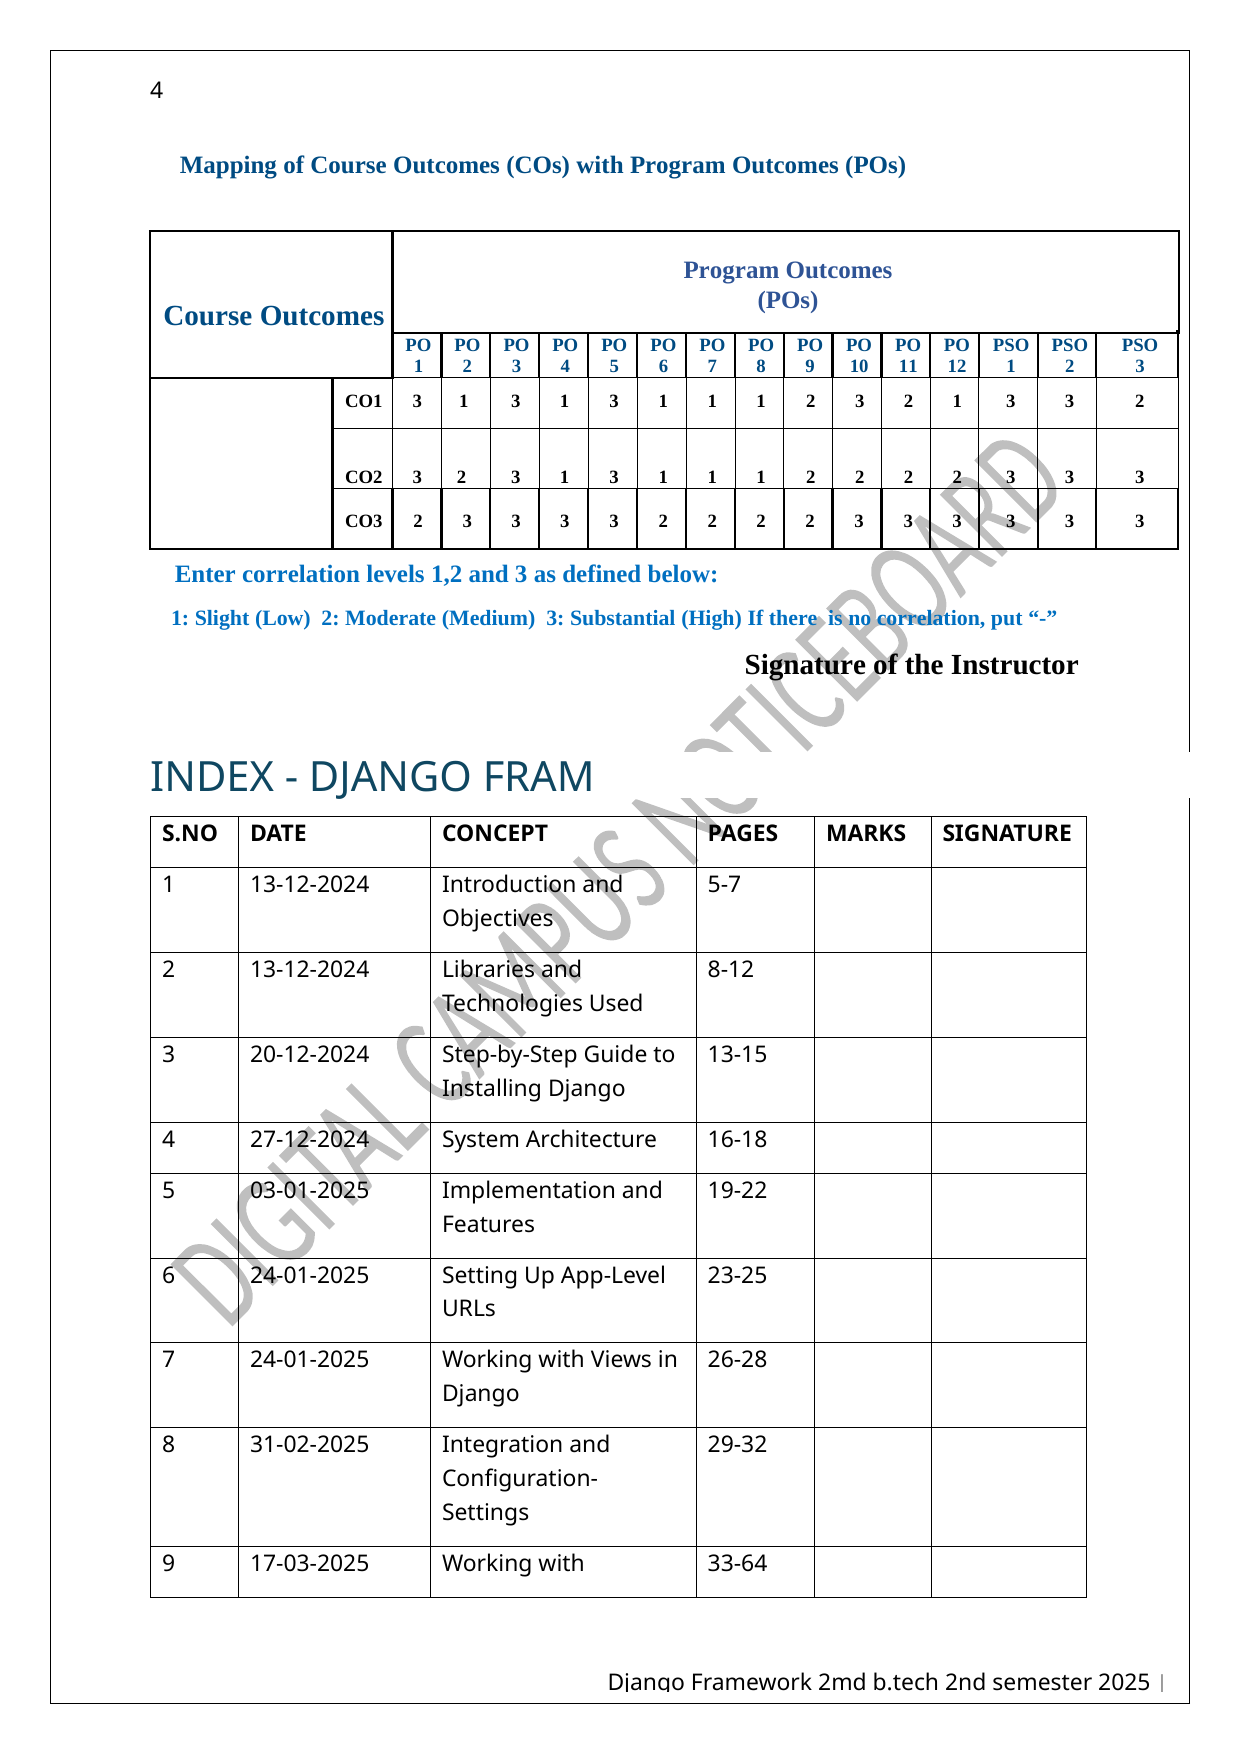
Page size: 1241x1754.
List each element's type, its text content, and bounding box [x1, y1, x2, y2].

table_cell 2 [785, 489, 831, 548]
table_cell PO 12 [931, 334, 978, 377]
table_cell [932, 1174, 1086, 1257]
table_cell [151, 379, 331, 548]
table_cell 2 [931, 429, 978, 488]
table_cell 33-64 [697, 1547, 814, 1597]
table_cell 19-22 [697, 1174, 814, 1257]
table_cell 2 [784, 429, 832, 488]
table_cell 3 [1039, 489, 1095, 548]
table_cell 3 [834, 489, 880, 548]
table_cell 7 [151, 1343, 238, 1427]
table_cell 31-02-2025 [239, 1428, 430, 1546]
table_cell [815, 1174, 931, 1257]
table_cell PSO 2 [1039, 334, 1095, 377]
table_cell 13-15 [697, 1038, 814, 1122]
table_header PAGES [697, 817, 814, 867]
table_cell 03-01-2025 [239, 1174, 430, 1257]
table_header MARKS [815, 817, 931, 867]
table_cell 3 [393, 429, 441, 488]
table_cell [815, 1547, 931, 1597]
table_cell 6 [151, 1259, 238, 1342]
table_cell 2 [736, 489, 783, 548]
text Mapping of Course Outcomes (COs) with Program Outcomes (POs) [179, 150, 1090, 179]
table_cell CO3 [334, 489, 391, 548]
table_header DATE [239, 817, 430, 867]
table_cell 3 [979, 429, 1037, 488]
table_cell 3 [1038, 378, 1096, 428]
table_cell 8-12 [697, 953, 814, 1037]
table_cell 3 [931, 489, 978, 548]
table_cell 8 [151, 1428, 238, 1546]
table_cell 1 [736, 378, 783, 428]
table_cell [815, 1038, 931, 1122]
table_cell 3 [833, 378, 881, 428]
table_cell 5-7 [697, 868, 814, 952]
table_cell 27-12-2024 [239, 1123, 430, 1173]
table_cell 13-12-2024 [239, 868, 430, 952]
table_cell 1 [540, 429, 588, 488]
table_cell 3 [393, 378, 441, 428]
table_cell PO 10 [834, 334, 880, 377]
table_cell Introduction and Objectives [431, 868, 696, 952]
table_cell CO1 [334, 379, 392, 428]
table_cell 1 [687, 378, 735, 428]
table_cell 2 [882, 429, 930, 488]
table_cell 4 [151, 1123, 238, 1173]
table_cell PO 7 [687, 334, 734, 377]
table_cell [431, 1547, 696, 1597]
table_cell 2 [784, 378, 832, 428]
table_cell 17-03-2025 [239, 1547, 430, 1597]
table_header Program Outcomes (POs) [394, 232, 1178, 332]
table_cell 24-01-2025 [239, 1343, 430, 1427]
table_cell PO 8 [736, 334, 783, 377]
table_cell Step-by-Step Guide to Installing Django [431, 1038, 696, 1122]
table_cell 16-18 [697, 1123, 814, 1173]
table_cell 3 [1097, 429, 1178, 488]
table_cell 3 [1097, 489, 1177, 548]
table_cell 9 [151, 1547, 238, 1597]
table_cell [815, 868, 931, 952]
table_cell Libraries and Technologies Used [431, 953, 696, 1037]
table_cell PO 9 [785, 334, 831, 377]
table_cell 1 [638, 378, 686, 428]
table_cell Working with Views in Django [431, 1343, 696, 1427]
table_cell Implementation and Features [431, 1174, 696, 1257]
text Signature of the Instructor [150, 647, 1090, 680]
table_cell 1 [540, 378, 588, 428]
table_cell [932, 953, 1086, 1037]
text 1: Slight (Low) 2: Moderate (Medium) 3: Substantial (High) If there is no correlation, put “-” [171, 605, 1090, 630]
table_cell PO 1 [394, 334, 440, 377]
table_cell 3 [1038, 429, 1096, 488]
table_cell 2 [833, 429, 881, 488]
table_cell Integration and Configuration-Settings [431, 1428, 696, 1546]
table_cell [932, 1428, 1086, 1546]
table_cell 5 [151, 1174, 238, 1257]
table_cell System Architecture [431, 1123, 696, 1173]
table_cell 2 [1097, 378, 1178, 428]
table_cell 23-25 [697, 1259, 814, 1342]
table_cell [815, 1428, 931, 1546]
table_cell [932, 868, 1086, 952]
table_cell 3 [491, 489, 538, 548]
table_cell 3 [979, 378, 1037, 428]
table_cell 1 [638, 429, 686, 488]
table_cell 24-01-2025 [239, 1259, 430, 1342]
table_cell PO 11 [883, 334, 929, 377]
table_cell 1 [931, 378, 978, 428]
table_cell [932, 1343, 1086, 1427]
table_cell 20-12-2024 [239, 1038, 430, 1122]
table_cell PSO 1 [980, 334, 1037, 377]
table_cell 1 [736, 429, 783, 488]
table_header S.NO [151, 817, 238, 867]
table_cell 2 [442, 429, 490, 488]
table_cell [815, 1259, 931, 1342]
table_header CONCEPT [431, 817, 696, 867]
table_header Course Outcomes [151, 232, 391, 377]
table_cell 1 [442, 378, 490, 428]
table_cell 29-32 [697, 1428, 814, 1546]
table_cell [932, 1547, 1086, 1597]
table_cell 1 [151, 868, 238, 952]
table_cell [932, 1123, 1086, 1173]
table_cell 2 [151, 953, 238, 1037]
table_header SIGNATURE [932, 817, 1086, 867]
table_cell PO 6 [638, 334, 685, 377]
table_cell [932, 1038, 1086, 1122]
subtitle INDEX - DJANGO FRAMEWORK [150, 747, 1090, 803]
table_cell 2 [638, 489, 685, 548]
table_cell PO 2 [443, 334, 489, 377]
table_cell [815, 1343, 931, 1427]
table_cell 2 [882, 378, 930, 428]
table_cell [815, 1123, 931, 1173]
table_cell CO2 [334, 429, 392, 488]
table_cell PO 3 [491, 334, 538, 377]
table_cell 3 [491, 378, 539, 428]
table_cell 2 [687, 489, 734, 548]
text Enter correlation levels 1,2 and 3 as defined below: [174, 559, 1090, 588]
table_cell 3 [443, 489, 489, 548]
table_cell 13-12-2024 [239, 953, 430, 1037]
table_cell [932, 1259, 1086, 1342]
table_cell 3 [883, 489, 929, 548]
table_cell [815, 953, 931, 1037]
table_cell 3 [589, 378, 637, 428]
table_cell PO 4 [540, 334, 587, 377]
table_cell 3 [589, 489, 636, 548]
table_cell PO 5 [589, 334, 636, 377]
table_cell 2 [394, 489, 440, 548]
table_cell PSO 3 [1097, 334, 1177, 377]
table_cell 3 [589, 429, 637, 488]
table_cell 26-28 [697, 1343, 814, 1427]
table_cell 3 [540, 489, 587, 548]
table_cell 1 [687, 429, 735, 488]
table_cell 3 [491, 429, 539, 488]
table_cell Setting Up App-Level URLs [431, 1259, 696, 1342]
table_cell 3 [151, 1038, 238, 1122]
table_cell 3 [980, 489, 1037, 548]
